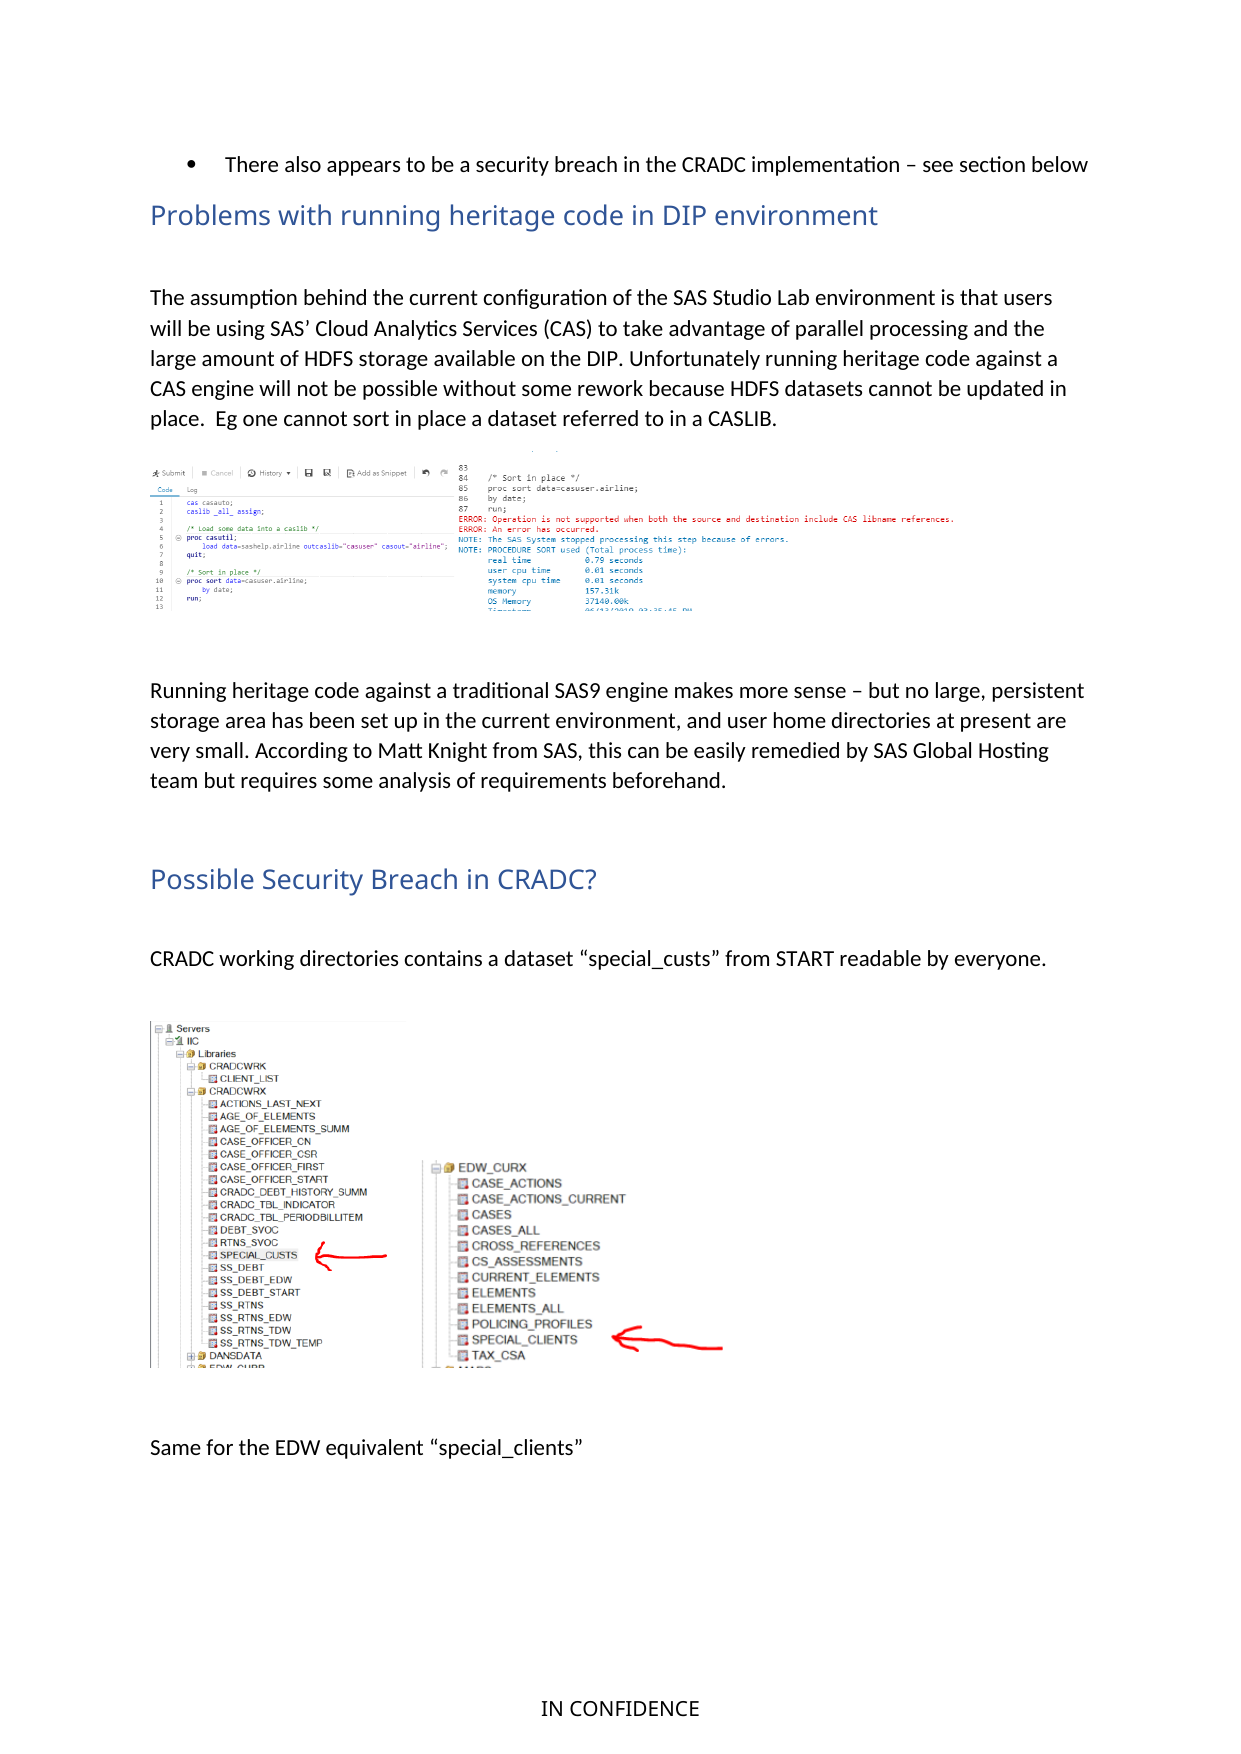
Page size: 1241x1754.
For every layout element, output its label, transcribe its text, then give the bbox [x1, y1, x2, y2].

subtitle Problems with running heritage code in DIP environment [150, 197, 1090, 234]
list There also appears to be a security breach in the CRADC implementation – see section below [187, 150, 1090, 178]
text Running heritage code against a traditional SAS9 engine makes more sense – but no large, persistent storage area has been set up in the current environment, and user home directories at present are very small. According to Matt Knight from SAS, this can be easily remedied by SAS Global Hosting team but requires some analysis of requirements beforehand. [150, 676, 1090, 794]
picture [150, 451, 970, 611]
text The assumption behind the current configuration of the SAS Studio Lab environment is that users will be using SAS’ Cloud Analytics Services (CAS) to take advantage of parallel processing and the large amount of HDFS storage available on the DIP. Unfortunately running heritage code against a CAS engine will not be possible without some rework because HDFS datasets cannot be updated in place. Eg one cannot sort in place a dataset referred to in a CASLIB. [150, 283, 1090, 432]
text CRADC working directories contains a dataset “special_custs” from START readable by everyone. [150, 944, 1090, 1002]
picture [150, 1021, 723, 1368]
text Same for the EDW equivalent “special_clients” [150, 1433, 1090, 1461]
subtitle Possible Security Breach in CRADC? [150, 860, 1090, 897]
